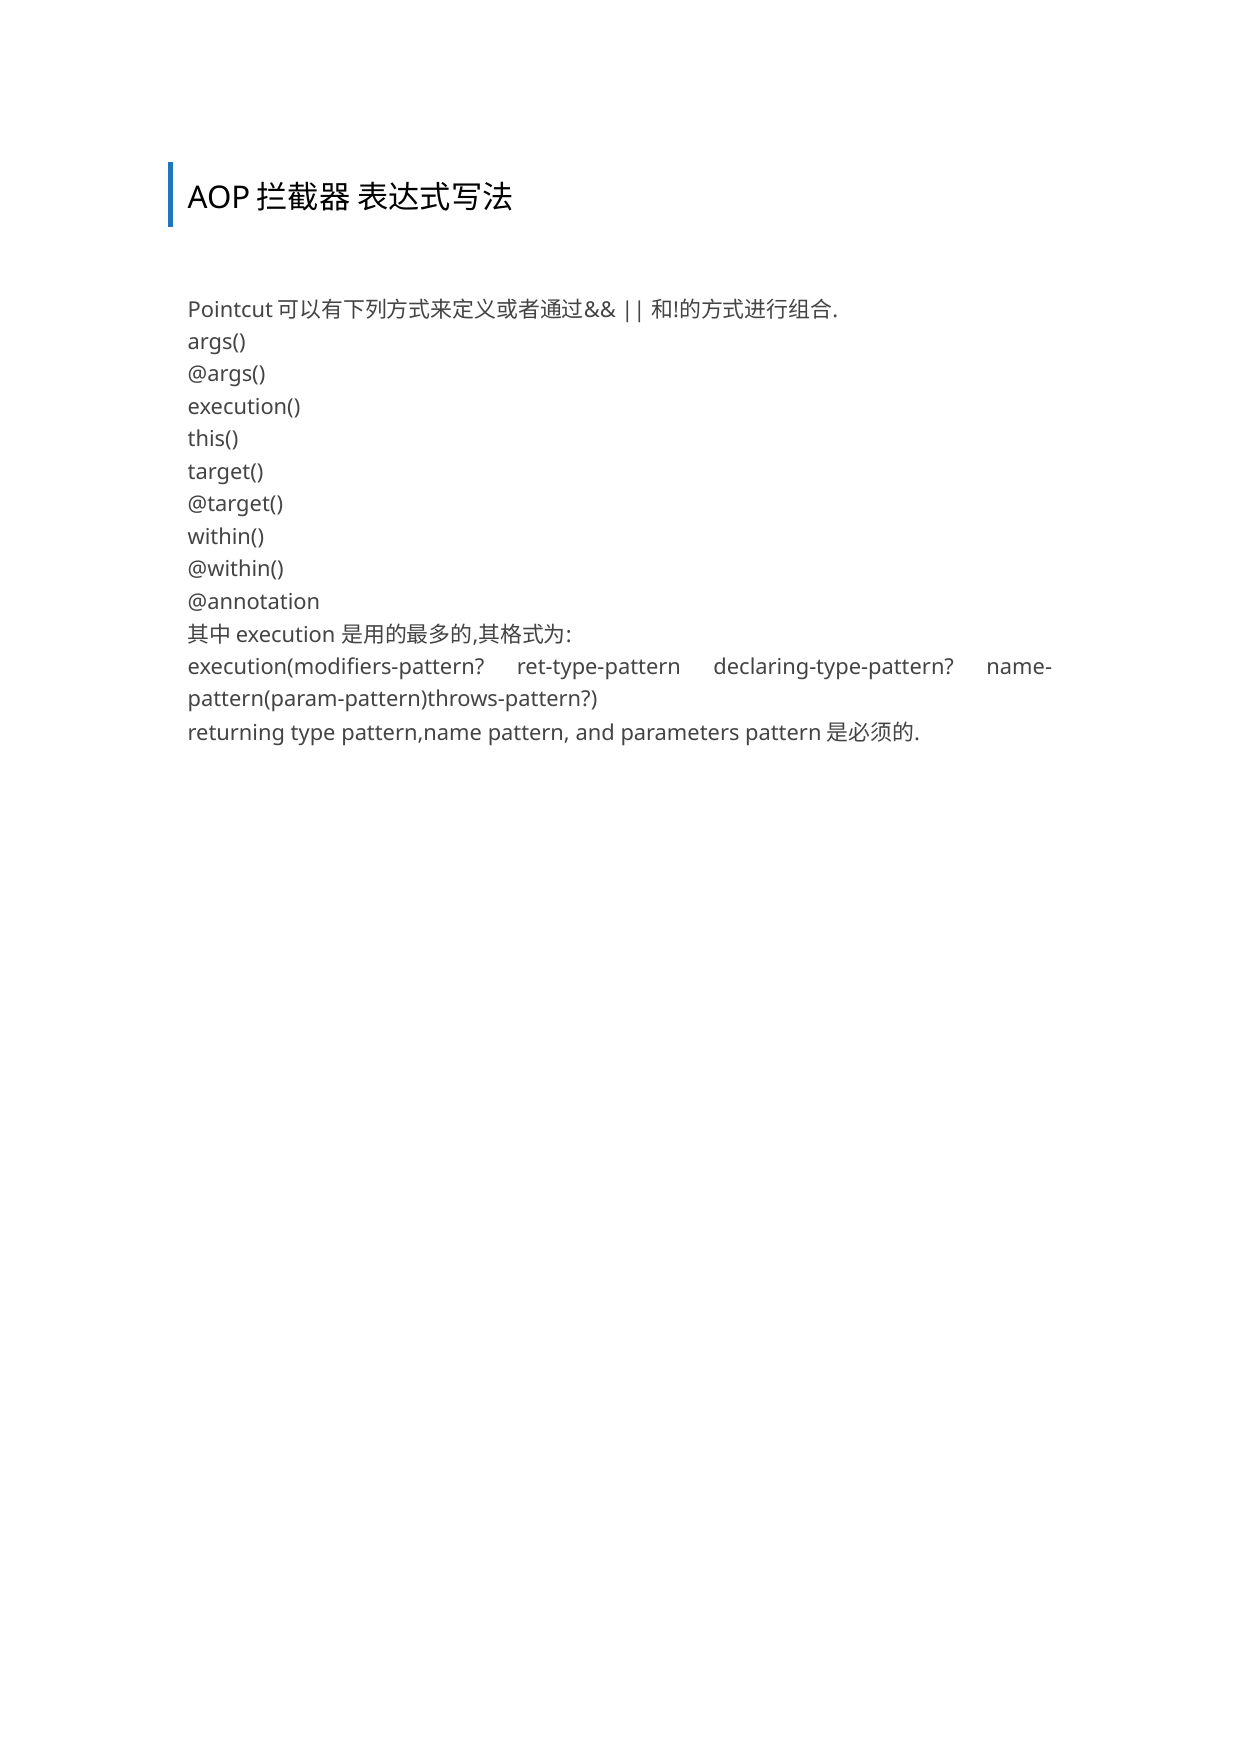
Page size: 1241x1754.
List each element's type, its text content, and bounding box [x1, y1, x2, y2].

text Pointcut可以有下列方式来定义或者通过&& || 和!的方式进行组合. args() @args() execution() this() target() @target() within() @within() @annotation 其中execution 是用的最多的,其格式为: execution(modifiers-pattern? ret-type-pattern declaring-type-pattern? name-pattern(param-pattern)throws-pattern?) returning type pattern,name pattern, and parameters pattern是必须的. [187, 292, 1053, 747]
subtitle AOP拦截器 表达式写法 [187, 162, 1053, 227]
